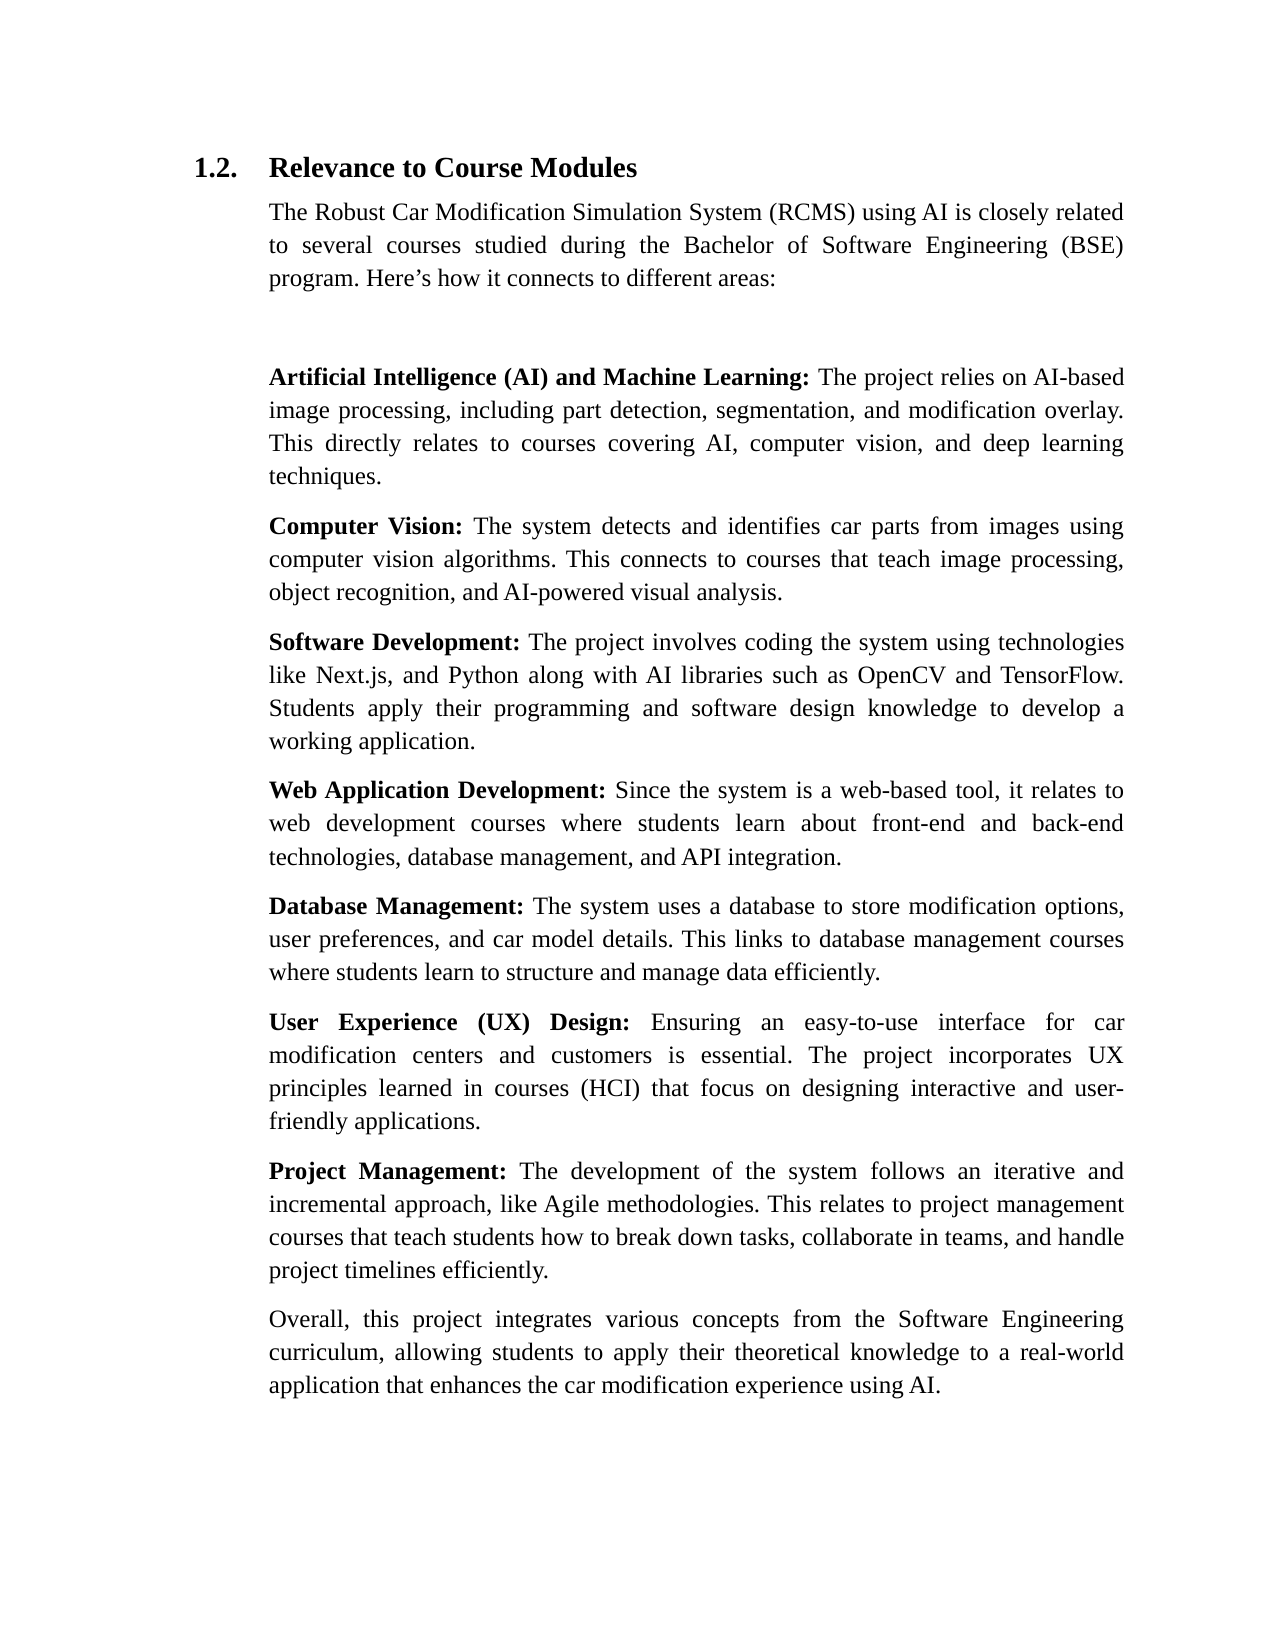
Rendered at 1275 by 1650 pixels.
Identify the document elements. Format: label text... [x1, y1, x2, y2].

text The Robust Car Modification Simulation System (RCMS) using AI is closely related to several courses studied during the Bachelor of Software Engineering (BSE) program. Here’s how it connects to different areas: [269, 197, 1125, 292]
text Web Application Development: Since the system is a web-based tool, it relates to web development courses where students learn about front-end and back-end technologies, database management, and API integration. [269, 776, 1125, 870]
text Computer Vision: The system detects and identifies car parts from images using computer vision algorithms. This connects to courses that teach image processing, object recognition, and AI-powered visual analysis. [269, 511, 1125, 606]
text User Experience (UX) Design: Ensuring an easy-to-use interface for car modification centers and customers is essential. The project incorporates UX principles learned in courses (HCI) that focus on designing interactive and user-friendly applications. [269, 1007, 1125, 1135]
subtitle Relevance to Course Modules [194, 150, 1125, 183]
text Overall, this project integrates various concepts from the Software Engineering curriculum, allowing students to apply their theoretical knowledge to a real-world application that enhances the car modification experience using AI. [269, 1304, 1125, 1399]
text Project Management: The development of the system follows an iterative and incremental approach, like Agile methodologies. This relates to project management courses that teach students how to break down tasks, collaborate in teams, and handle project timelines efficiently. [269, 1156, 1125, 1283]
text Artificial Intelligence (AI) and Machine Learning: The project relies on AI-based image processing, including part detection, segmentation, and modification overlay. This directly relates to courses covering AI, computer vision, and deep learning techniques. [269, 362, 1125, 490]
text Database Management: The system uses a database to store modification options, user preferences, and car model details. This links to database management courses where students learn to structure and manage data efficiently. [269, 891, 1125, 986]
text Software Development: The project involves coding the system using technologies like Next.js, and Python along with AI libraries such as OpenCV and TensorFlow. Students apply their programming and software design knowledge to develop a working application. [269, 627, 1125, 754]
